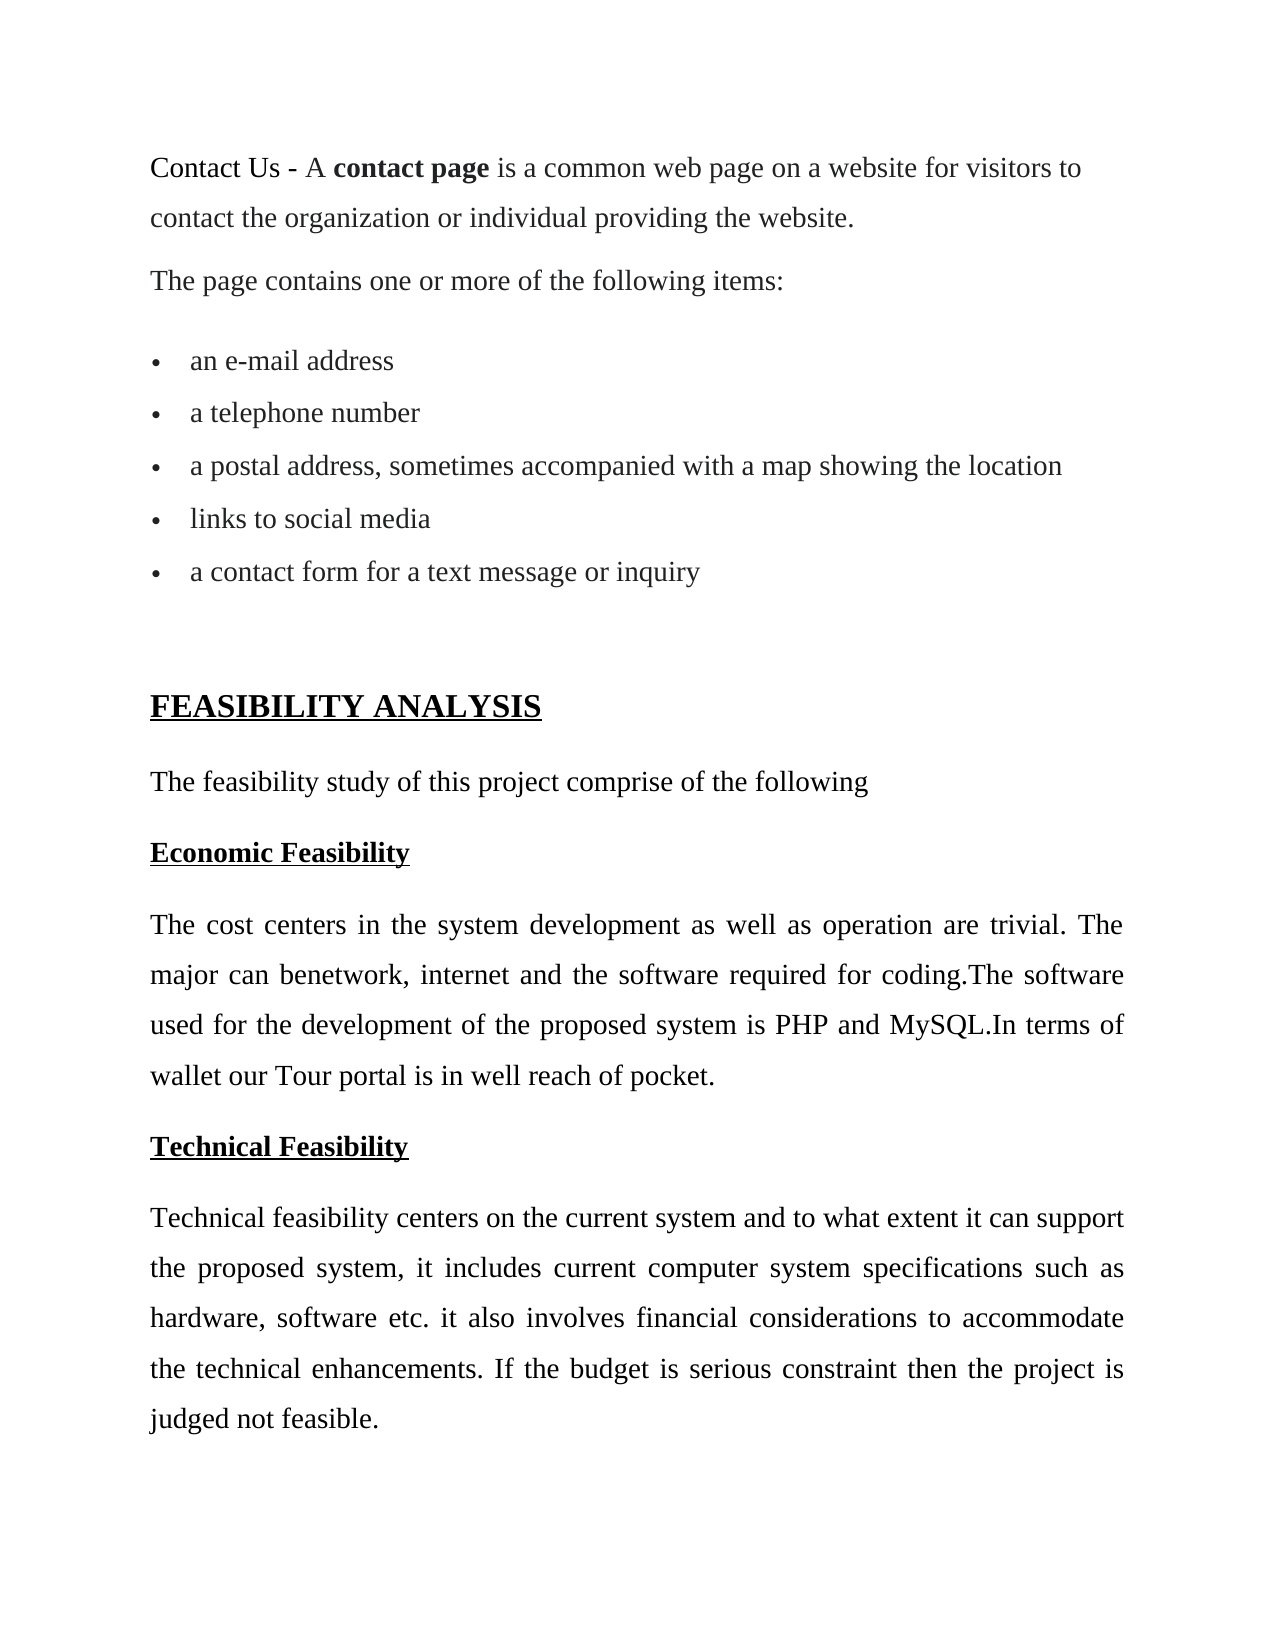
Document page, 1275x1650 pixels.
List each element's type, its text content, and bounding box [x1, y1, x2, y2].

list a contact form for a text message or inquiry [152, 554, 1125, 587]
text The cost centers in the system development as well as operation are trivial. The major can benetwork, internet and the software required for coding.The software used for the development of the proposed system is PHP and MySQL.In terms of wallet our Tour portal is in well reach of pocket. [150, 907, 1125, 1091]
list a telephone number [152, 395, 1125, 429]
list links to social media [152, 501, 1125, 534]
text Technical feasibility centers on the current system and to what extent it can support the proposed system, it includes current computer system specifications such as hardware, software etc. it also involves financial considerations to accommodate the technical enhancements. If the budget is serious constraint then the project is judged not feasible. [150, 1200, 1125, 1435]
text FEASIBILITY ANALYSIS [150, 686, 1125, 724]
list a postal address, sometimes accompanied with a map showing the location [152, 448, 1125, 482]
list an e-mail address [152, 343, 1125, 376]
text The page contains one or more of the following items: [150, 263, 1125, 297]
text Contact Us - A contact page is a common web page on a website for visitors to contact the organization or individual providing the website. [150, 150, 1125, 234]
text The feasibility study of this project comprise of the following [150, 764, 1125, 798]
text Technical Feasibility [150, 1129, 1125, 1162]
text Economic Feasibility [150, 836, 1125, 869]
